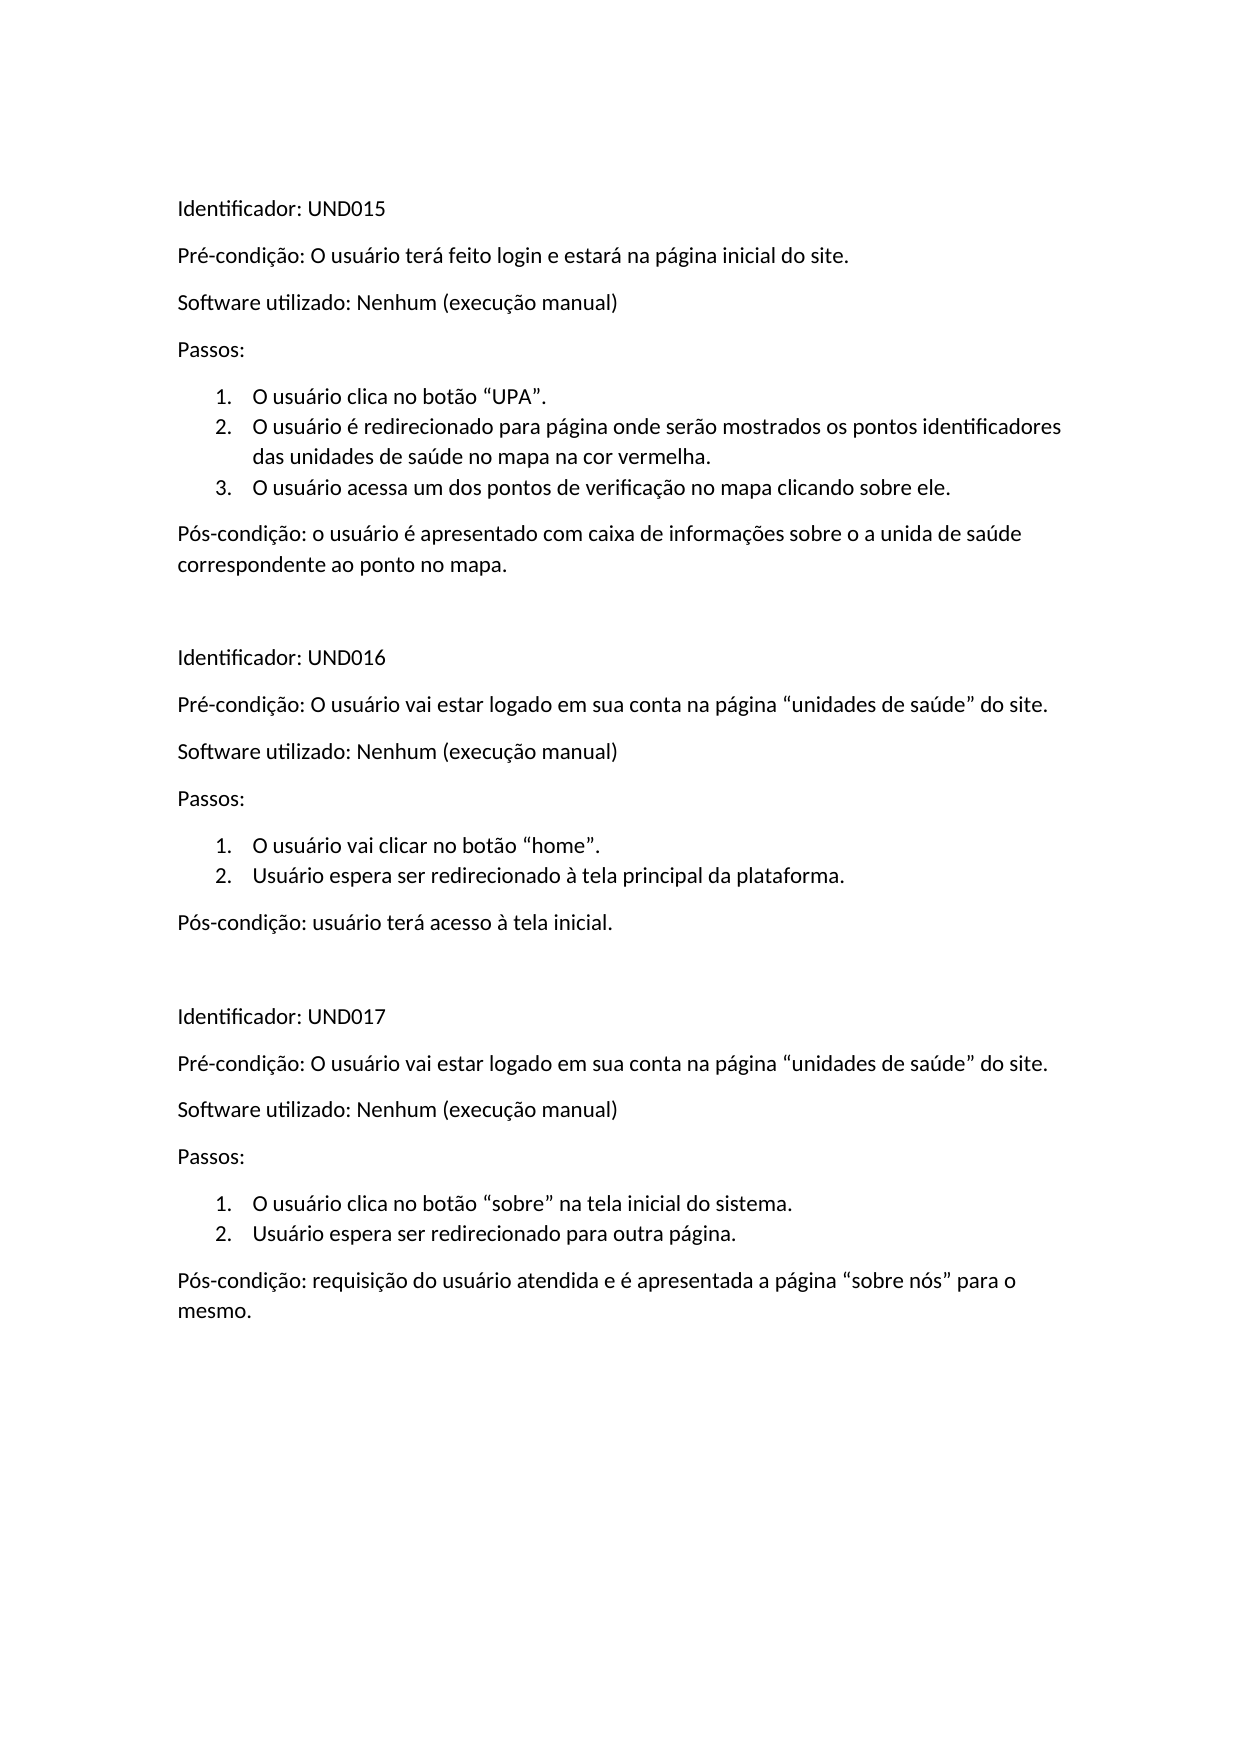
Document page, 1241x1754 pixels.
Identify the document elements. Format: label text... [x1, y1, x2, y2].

list O usuário é redirecionado para página onde serão mostrados os pontos identificadores das unidades de saúde no mapa na cor vermelha. [215, 412, 1063, 470]
text Pré-condição: O usuário vai estar logado em sua conta na página “unidades de saúde” do site. [177, 690, 1063, 718]
text Pré-condição: O usuário vai estar logado em sua conta na página “unidades de saúde” do site. [177, 1049, 1063, 1077]
list O usuário acessa um dos pontos de verificação no mapa clicando sobre ele. [215, 473, 1063, 501]
text Identificador: UND017 [177, 1002, 1063, 1030]
text Software utilizado: Nenhum (execução manual) [177, 288, 1063, 316]
text Software utilizado: Nenhum (execução manual) [177, 737, 1063, 765]
list Usuário espera ser redirecionado à tela principal da plataforma. [215, 861, 1063, 889]
text Pós-condição: usuário terá acesso à tela inicial. [177, 908, 1063, 936]
text Identificador: UND015 [177, 194, 1063, 222]
list O usuário clica no botão “sobre” na tela inicial do sistema. [215, 1189, 1063, 1217]
text Software utilizado: Nenhum (execução manual) [177, 1096, 1063, 1123]
text Identificador: UND016 [177, 643, 1063, 671]
list Usuário espera ser redirecionado para outra página. [215, 1219, 1063, 1247]
list O usuário vai clicar no botão “home”. [215, 831, 1063, 859]
list O usuário clica no botão “UPA”. [215, 382, 1063, 410]
text Passos: [177, 784, 1063, 812]
text Pós-condição: o usuário é apresentado com caixa de informações sobre o a unida de saúde correspondente ao ponto no mapa. [177, 519, 1063, 578]
text Passos: [177, 1142, 1063, 1170]
text Passos: [177, 335, 1063, 363]
text Pré-condição: O usuário terá feito login e estará na página inicial do site. [177, 241, 1063, 269]
text Pós-condição: requisição do usuário atendida e é apresentada a página “sobre nós” para o mesmo. [177, 1266, 1063, 1324]
